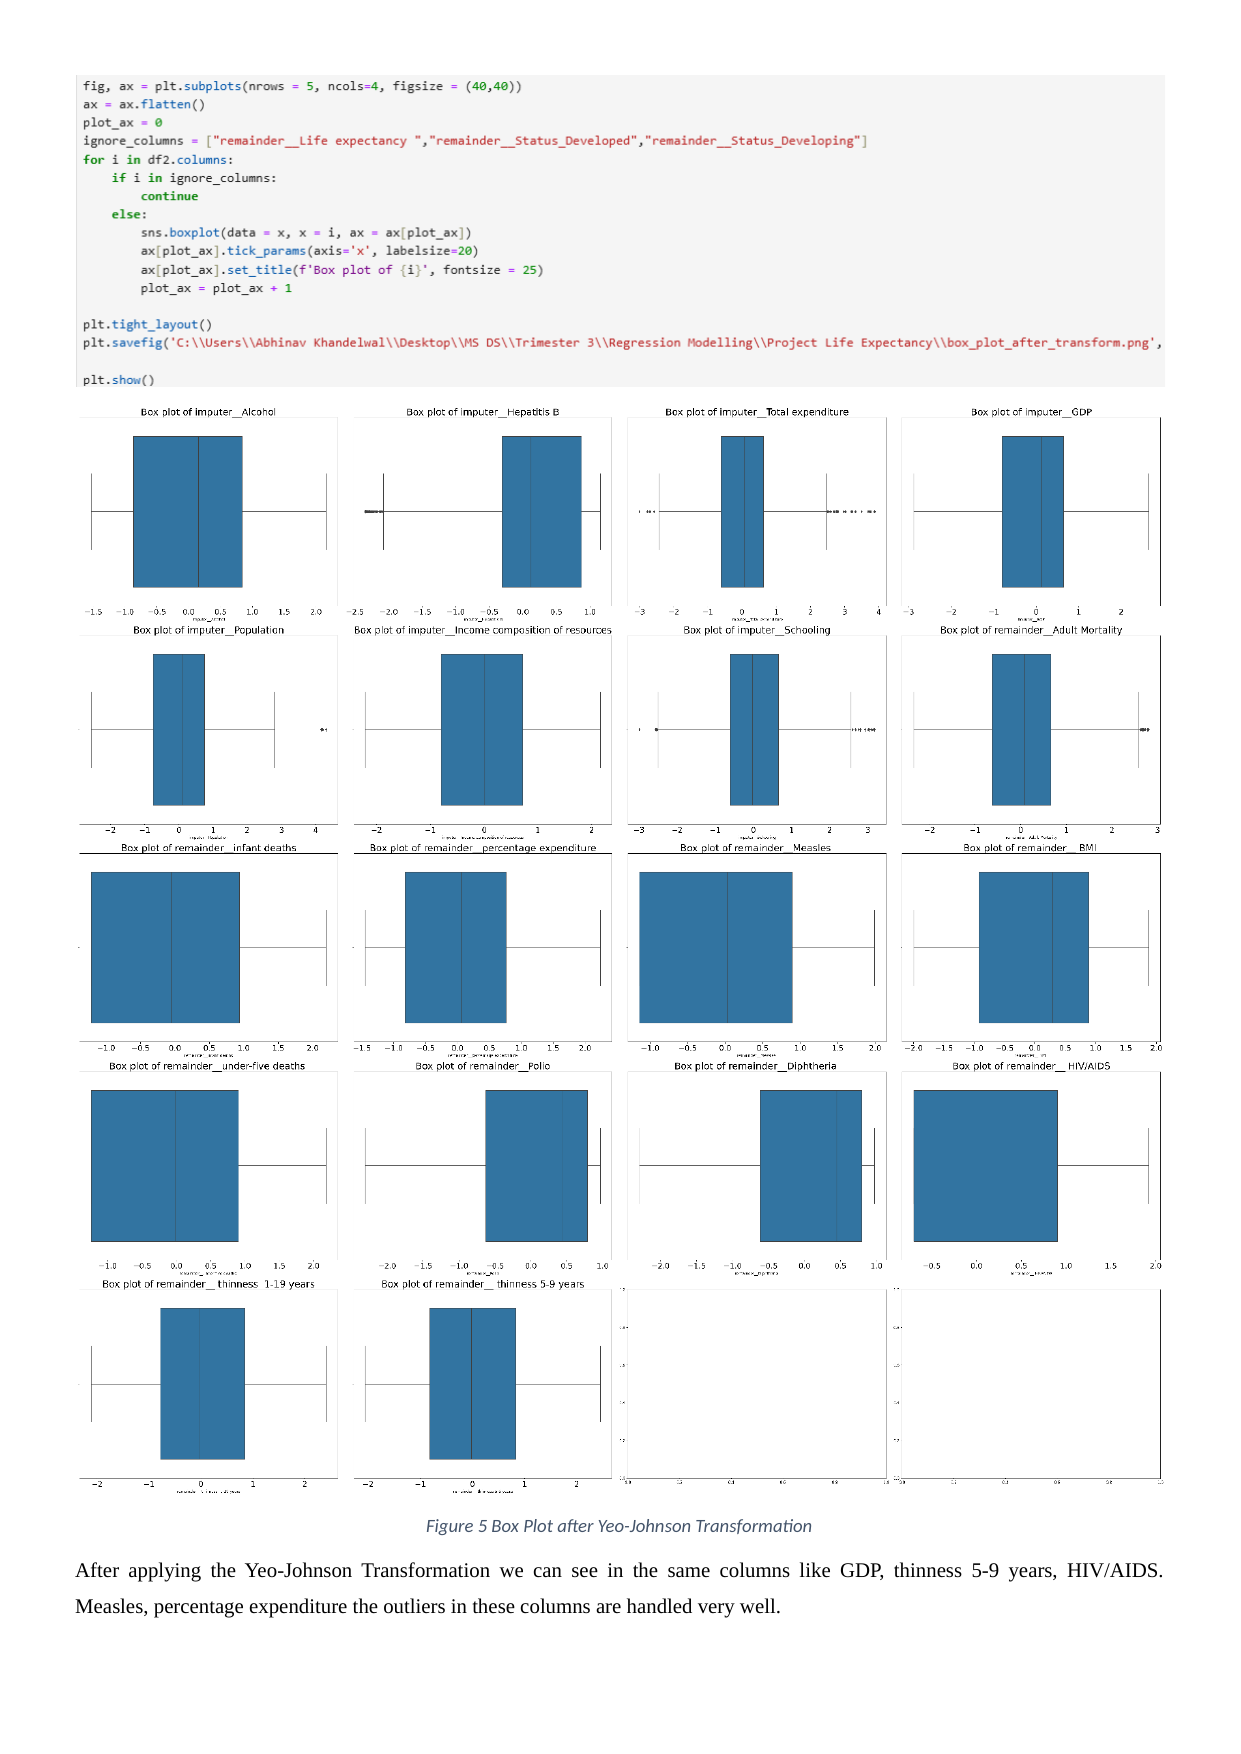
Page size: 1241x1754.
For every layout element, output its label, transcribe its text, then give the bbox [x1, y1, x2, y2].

text After applying the Yeo-Johnson Transformation we can see in the same columns like GDP, thinness 5-9 years, HIV/AIDS. Measles, percentage expenditure the outliers in these columns are handled very well. [75, 1558, 1165, 1618]
picture [75, 406, 1166, 1496]
text Figure 5 Box Plot after Yeo-Johnson Transformation [75, 1514, 1165, 1537]
picture [75, 75, 1166, 387]
